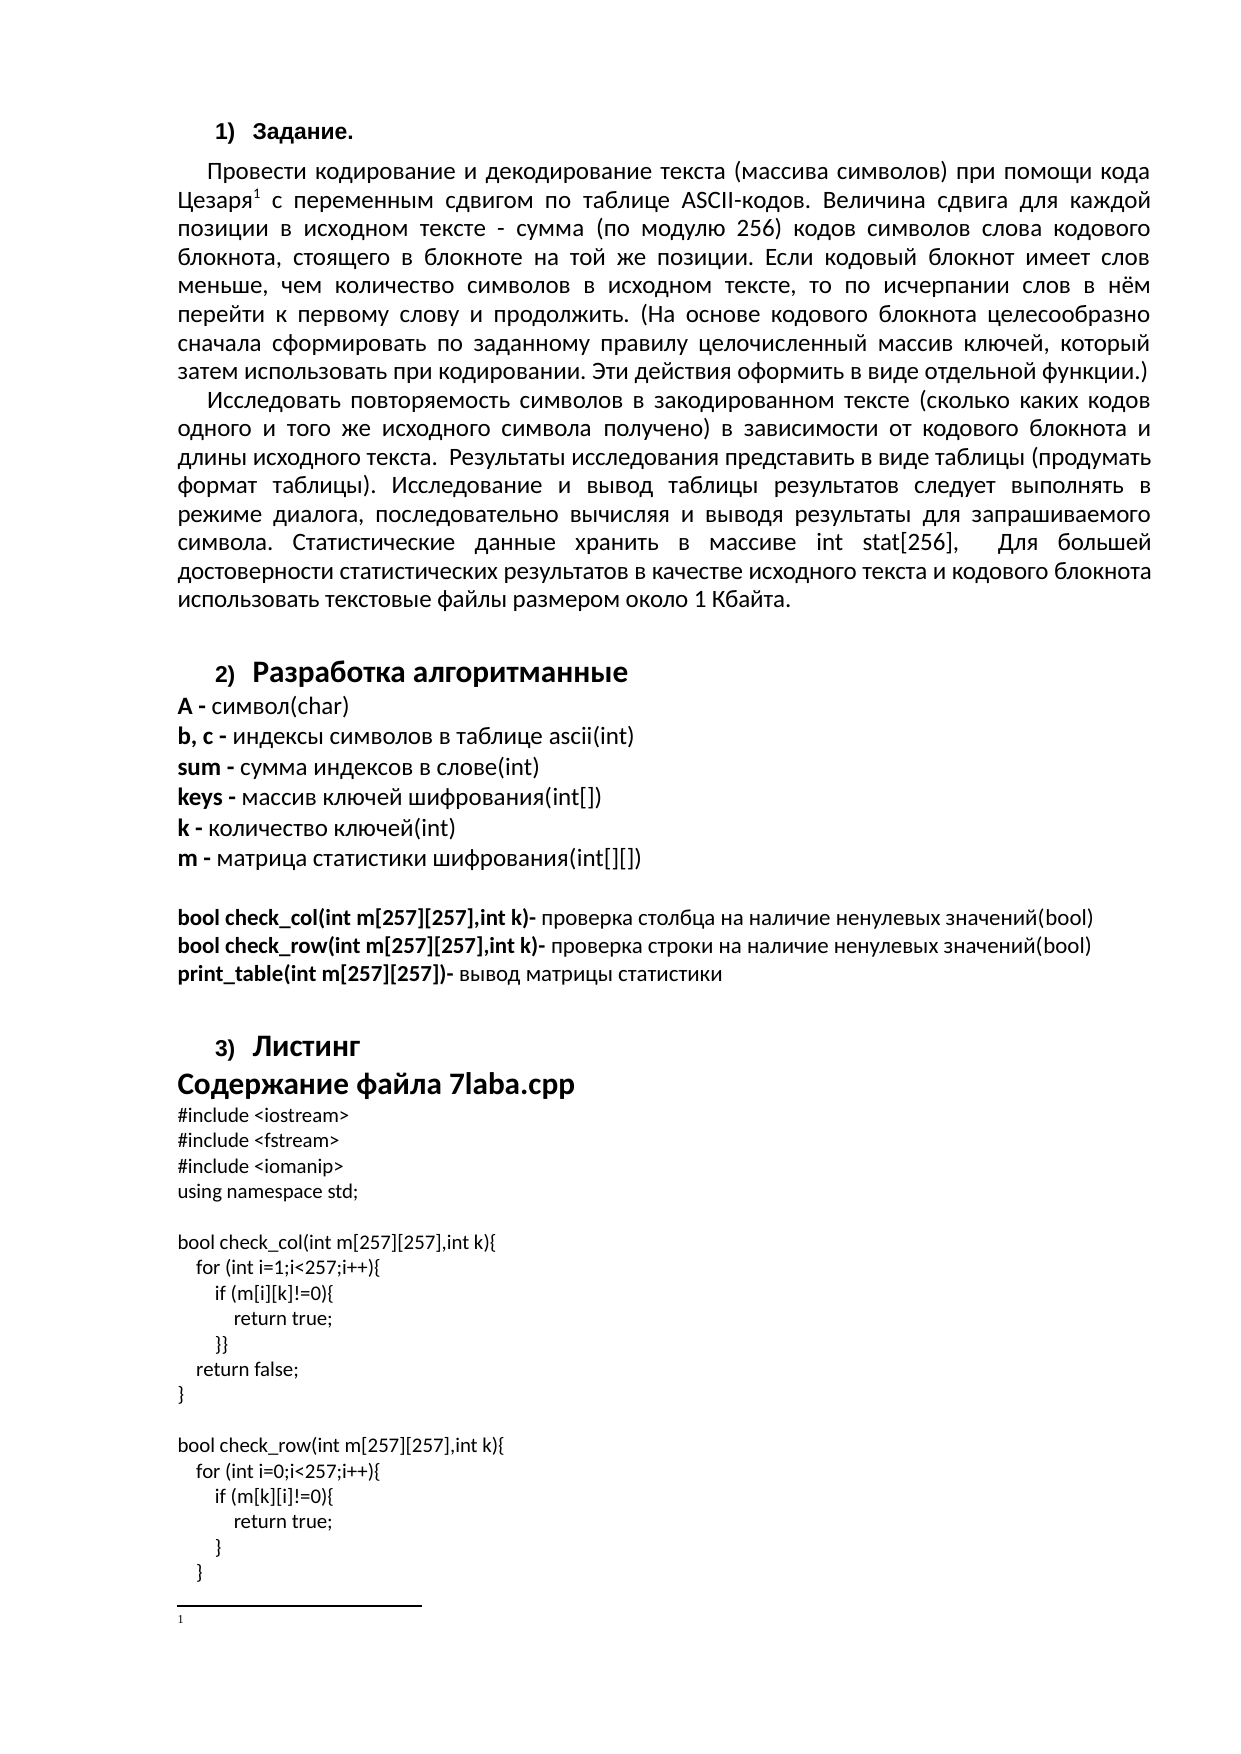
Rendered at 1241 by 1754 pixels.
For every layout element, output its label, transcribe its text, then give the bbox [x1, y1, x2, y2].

text sum - сумма индексов в слове(int) [177, 751, 1152, 781]
text #include <iostream> [177, 1102, 1152, 1127]
text #include <iomanip> [177, 1153, 1152, 1178]
text using namespace std; [177, 1178, 1152, 1204]
text bool check_row(int m[257][257],int k){ [177, 1432, 1152, 1458]
text }} [177, 1331, 1152, 1356]
text if (m[i][k]!=0){ [177, 1280, 1152, 1305]
text if (m[k][i]!=0){ [177, 1483, 1152, 1509]
text #include <fstream> [177, 1127, 1152, 1153]
text } [177, 1559, 1152, 1585]
text return true; [177, 1305, 1152, 1331]
text b, c - индексы символов в таблице ascii(int) [177, 720, 1152, 751]
text for (int i=1;i<257;i++){ [177, 1254, 1152, 1280]
list Листинг [215, 1026, 1152, 1064]
text Содержание файла 7laba.cpp [177, 1064, 1152, 1102]
text keys - массив ключей шифрования(int[]) [177, 781, 1152, 812]
text bool check_col(int m[257][257],int k)- проверка столбца на наличие ненулевых значений(bool) [177, 903, 1152, 932]
list Задание. [215, 118, 1152, 144]
text return true; [177, 1509, 1152, 1534]
text } [177, 1534, 1152, 1559]
text bool check_col(int m[257][257],int k){ [177, 1229, 1152, 1254]
text print_table(int m[257][257])- вывод матрицы статистики [177, 959, 1152, 988]
text } [177, 1382, 1152, 1407]
list Разработка алгоритманные [215, 652, 1152, 690]
text k - количество ключей(int) [177, 812, 1152, 842]
text return false; [177, 1356, 1152, 1382]
text bool check_row(int m[257][257],int k)- проверка строки на наличие ненулевых значений(bool) [177, 932, 1152, 959]
text Провести кодирование и декодирование текста (массива символов) при помощи кода Цезаря с переменным сдвигом по таблице ASCII-кодов. Величина сдвига для каждой позиции в исходном тексте - сумма (по модулю 256) кодов символов слова кодового блокнота, стоящего в блокноте на той же позиции. Если кодовый блокнот имеет слов меньше, чем количество символов в исходном тексте, то по исчерпании слов в нём перейти к первому слову и продолжить. (На основе кодового блокнота целесообразно сначала сформировать по заданному правилу целочисленный массив ключей, который затем использовать при кодировании. Эти действия оформить в виде отдельной функции.) [177, 157, 1152, 385]
text m - матрица статистики шифрования(int[][]) [177, 842, 1152, 873]
text for (int i=0;i<257;i++){ [177, 1458, 1152, 1483]
text Исследовать повторяемость символов в закодированном тексте (сколько каких кодов одного и того же исходного символа получено) в зависимости от кодового блокнота и длины исходного текста. Результаты исследования представить в виде таблицы (продумать формат таблицы). Исследование и вывод таблицы результатов следует выполнять в режиме диалога, последовательно вычисляя и выводя результаты для запрашиваемого символа. Статистические данные хранить в массиве int stat[256], Для большей достоверности статистических результатов в качестве исходного текста и кодового блокнота использовать текстовые файлы размером около 1 Кбайта. [177, 385, 1152, 614]
text A - символ(char) [177, 690, 1152, 720]
